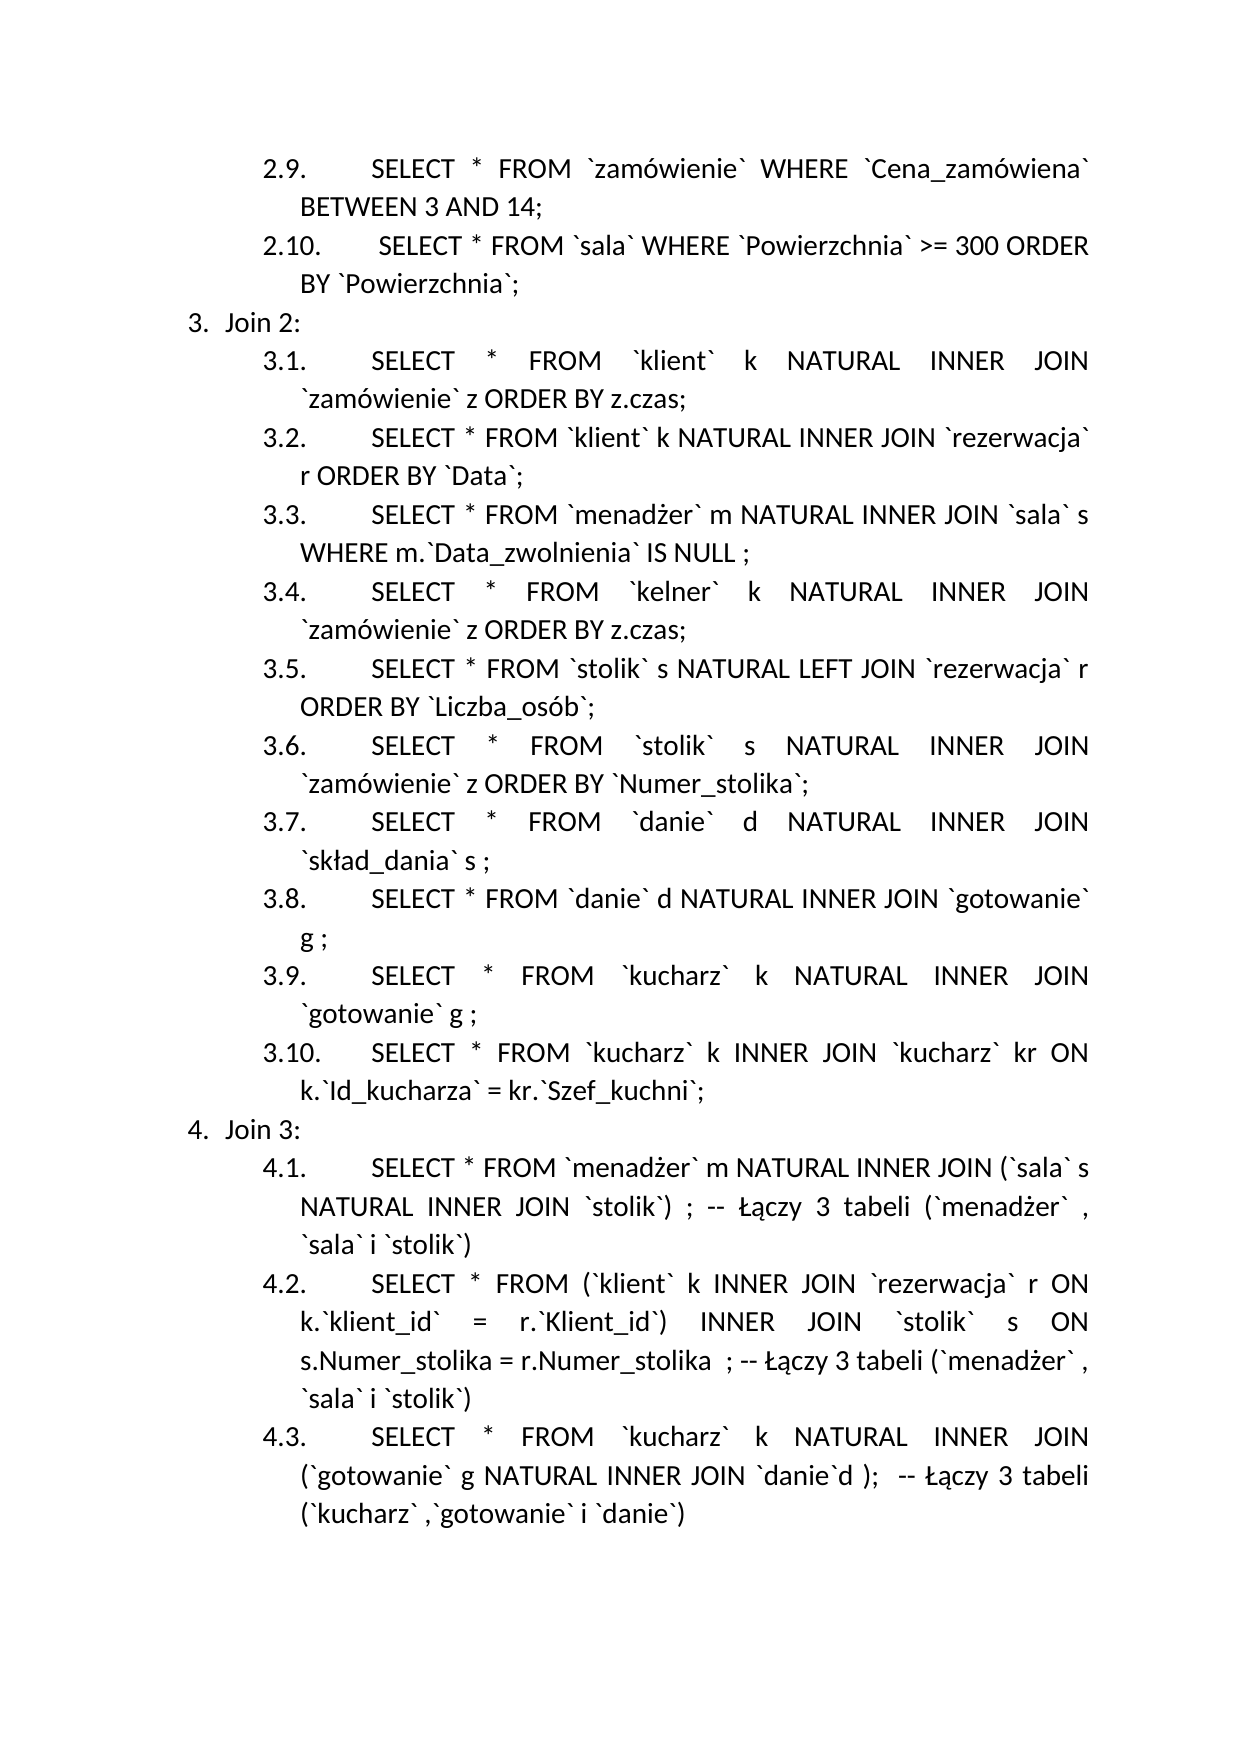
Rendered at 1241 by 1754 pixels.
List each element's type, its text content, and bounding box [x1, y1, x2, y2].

list SELECT * FROM `menadżer` m NATURAL INNER JOIN (`sala` s NATURAL INNER JOIN `stolik`) ; -- Łączy 3 tabeli (`menadżer` , `sala` i `stolik`) [262, 1149, 1090, 1262]
list Join 2: [187, 304, 1090, 339]
list SELECT * FROM `kelner` k NATURAL INNER JOIN `zamówienie` z ORDER BY z.czas; [262, 573, 1090, 647]
list SELECT * FROM `kucharz` k NATURAL INNER JOIN `gotowanie` g ; [262, 957, 1090, 1031]
list SELECT * FROM `klient` k NATURAL INNER JOIN `zamówienie` z ORDER BY z.czas; [262, 342, 1090, 416]
list SELECT * FROM `klient` k NATURAL INNER JOIN `rezerwacja` r ORDER BY `Data`; [262, 419, 1090, 493]
list SELECT * FROM `sala` WHERE `Powierzchnia` >= 300 ORDER BY `Powierzchnia`; [262, 227, 1090, 301]
list SELECT * FROM (`klient` k INNER JOIN `rezerwacja` r ON k.`klient_id` = r.`Klient_id`) INNER JOIN `stolik` s ON s.Numer_stolika = r.Numer_stolika ; -- Łączy 3 tabeli (`menadżer` , `sala` i `stolik`) [262, 1265, 1090, 1416]
list Join 3: [187, 1111, 1090, 1147]
list SELECT * FROM `stolik` s NATURAL INNER JOIN `zamówienie` z ORDER BY `Numer_stolika`; [262, 727, 1090, 801]
list SELECT * FROM `danie` d NATURAL INNER JOIN `skład_dania` s ; [262, 803, 1090, 877]
list SELECT * FROM `menadżer` m NATURAL INNER JOIN `sala` s WHERE m.`Data_zwolnienia` IS NULL ; [262, 496, 1090, 570]
list SELECT * FROM `kucharz` k NATURAL INNER JOIN (`gotowanie` g NATURAL INNER JOIN `danie`d ); -- Łączy 3 tabeli (`kucharz` ,`gotowanie` i `danie`) [262, 1418, 1090, 1531]
list SELECT * FROM `kucharz` k INNER JOIN `kucharz` kr ON k.`Id_kucharza` = kr.`Szef_kuchni`; [262, 1034, 1090, 1108]
list SELECT * FROM `stolik` s NATURAL LEFT JOIN `rezerwacja` r ORDER BY `Liczba_osób`; [262, 650, 1090, 724]
list SELECT * FROM `zamówienie` WHERE `Cena_zamówiena` BETWEEN 3 AND 14; [262, 150, 1090, 224]
list SELECT * FROM `danie` d NATURAL INNER JOIN `gotowanie` g ; [262, 880, 1090, 954]
